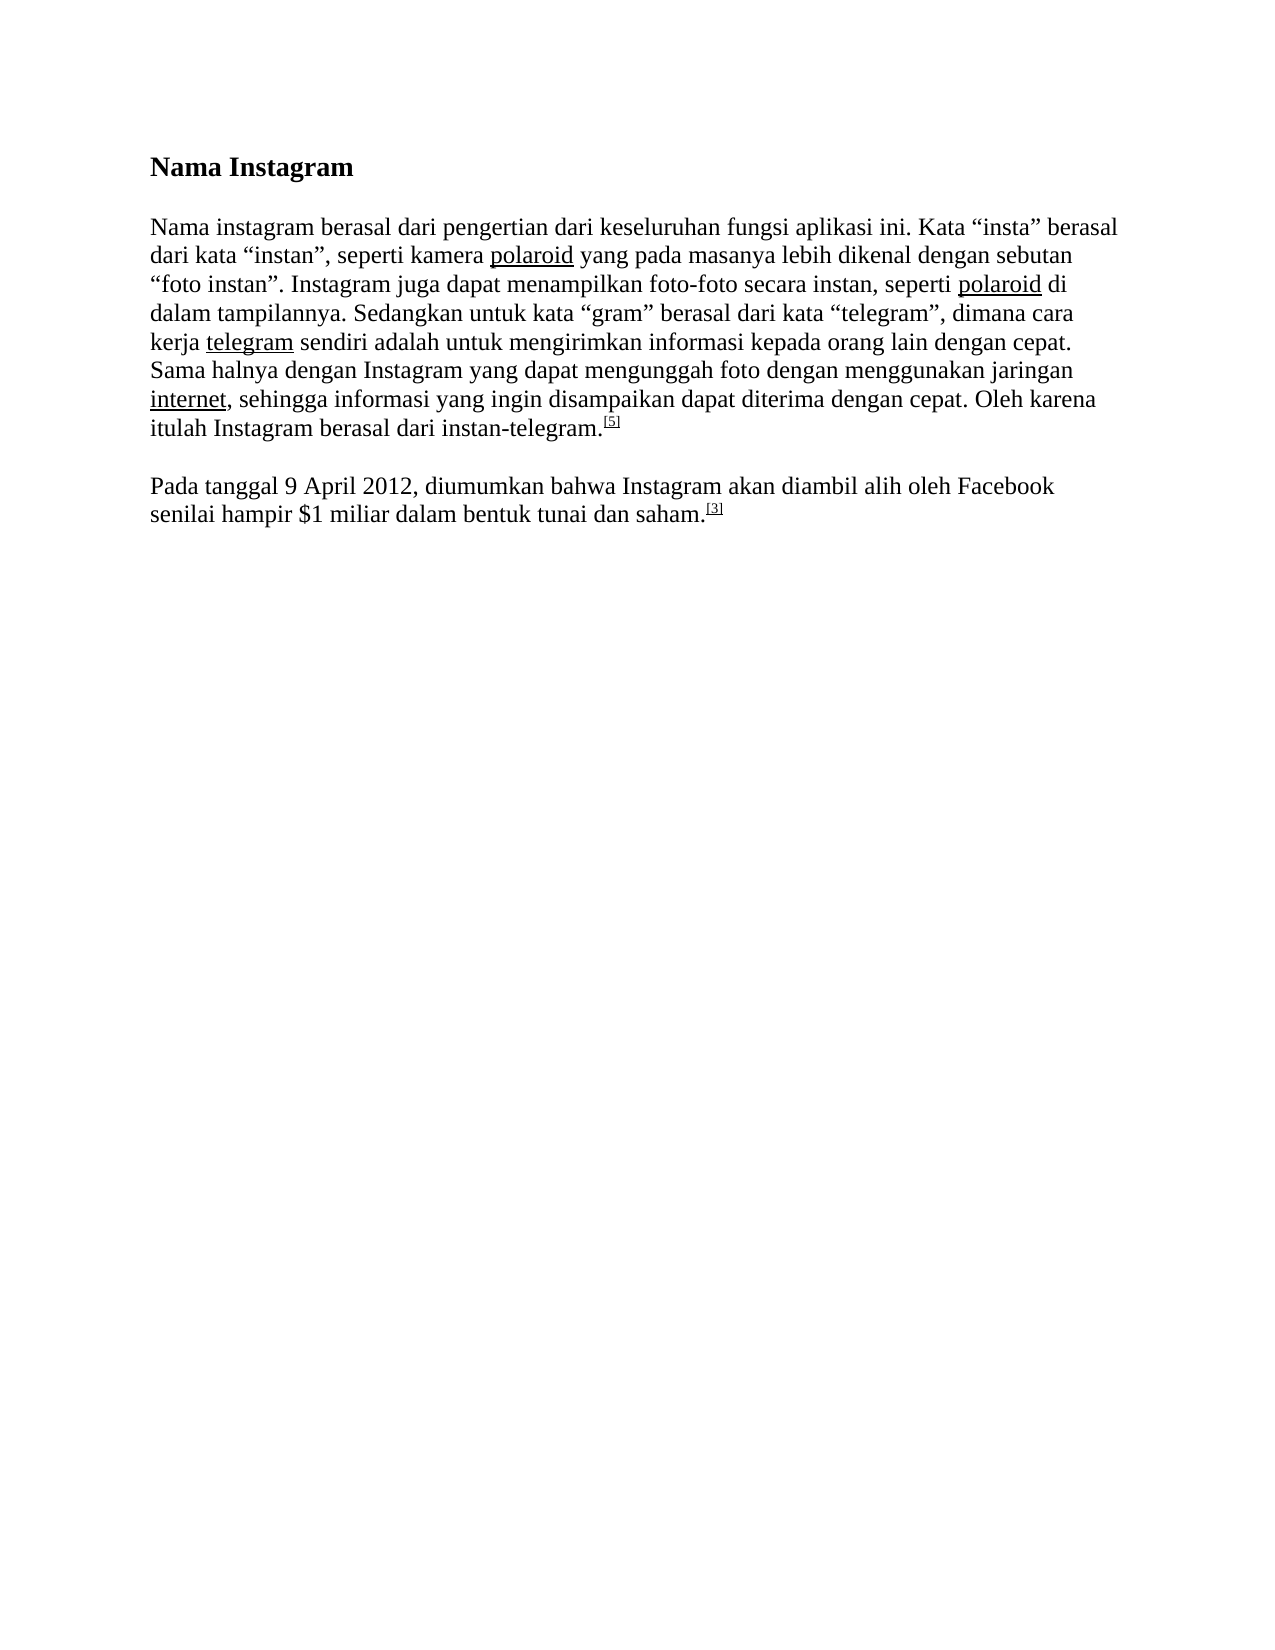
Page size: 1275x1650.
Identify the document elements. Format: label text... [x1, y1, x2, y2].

text Nama instagram berasal dari pengertian dari keseluruhan fungsi aplikasi ini. Kata “insta” berasal dari kata “instan”, seperti kamera polaroid yang pada masanya lebih dikenal dengan sebutan “foto instan”. Instagram juga dapat menampilkan foto-foto secara instan, seperti polaroid di dalam tampilannya. Sedangkan untuk kata “gram” berasal dari kata “telegram”, dimana cara kerja telegram sendiri adalah untuk mengirimkan informasi kepada orang lain dengan cepat. Sama halnya dengan Instagram yang dapat mengunggah foto dengan menggunakan jaringan internet, sehingga informasi yang ingin disampaikan dapat diterima dengan cepat. Oleh karena itulah Instagram berasal dari instan-telegram.[5] [150, 212, 1125, 442]
text Pada tanggal 9 April 2012, diumumkan bahwa Instagram akan diambil alih oleh Facebook senilai hampir $1 miliar dalam bentuk tunai dan saham.[3] [150, 471, 1125, 528]
text Nama Instagram [150, 150, 1125, 182]
